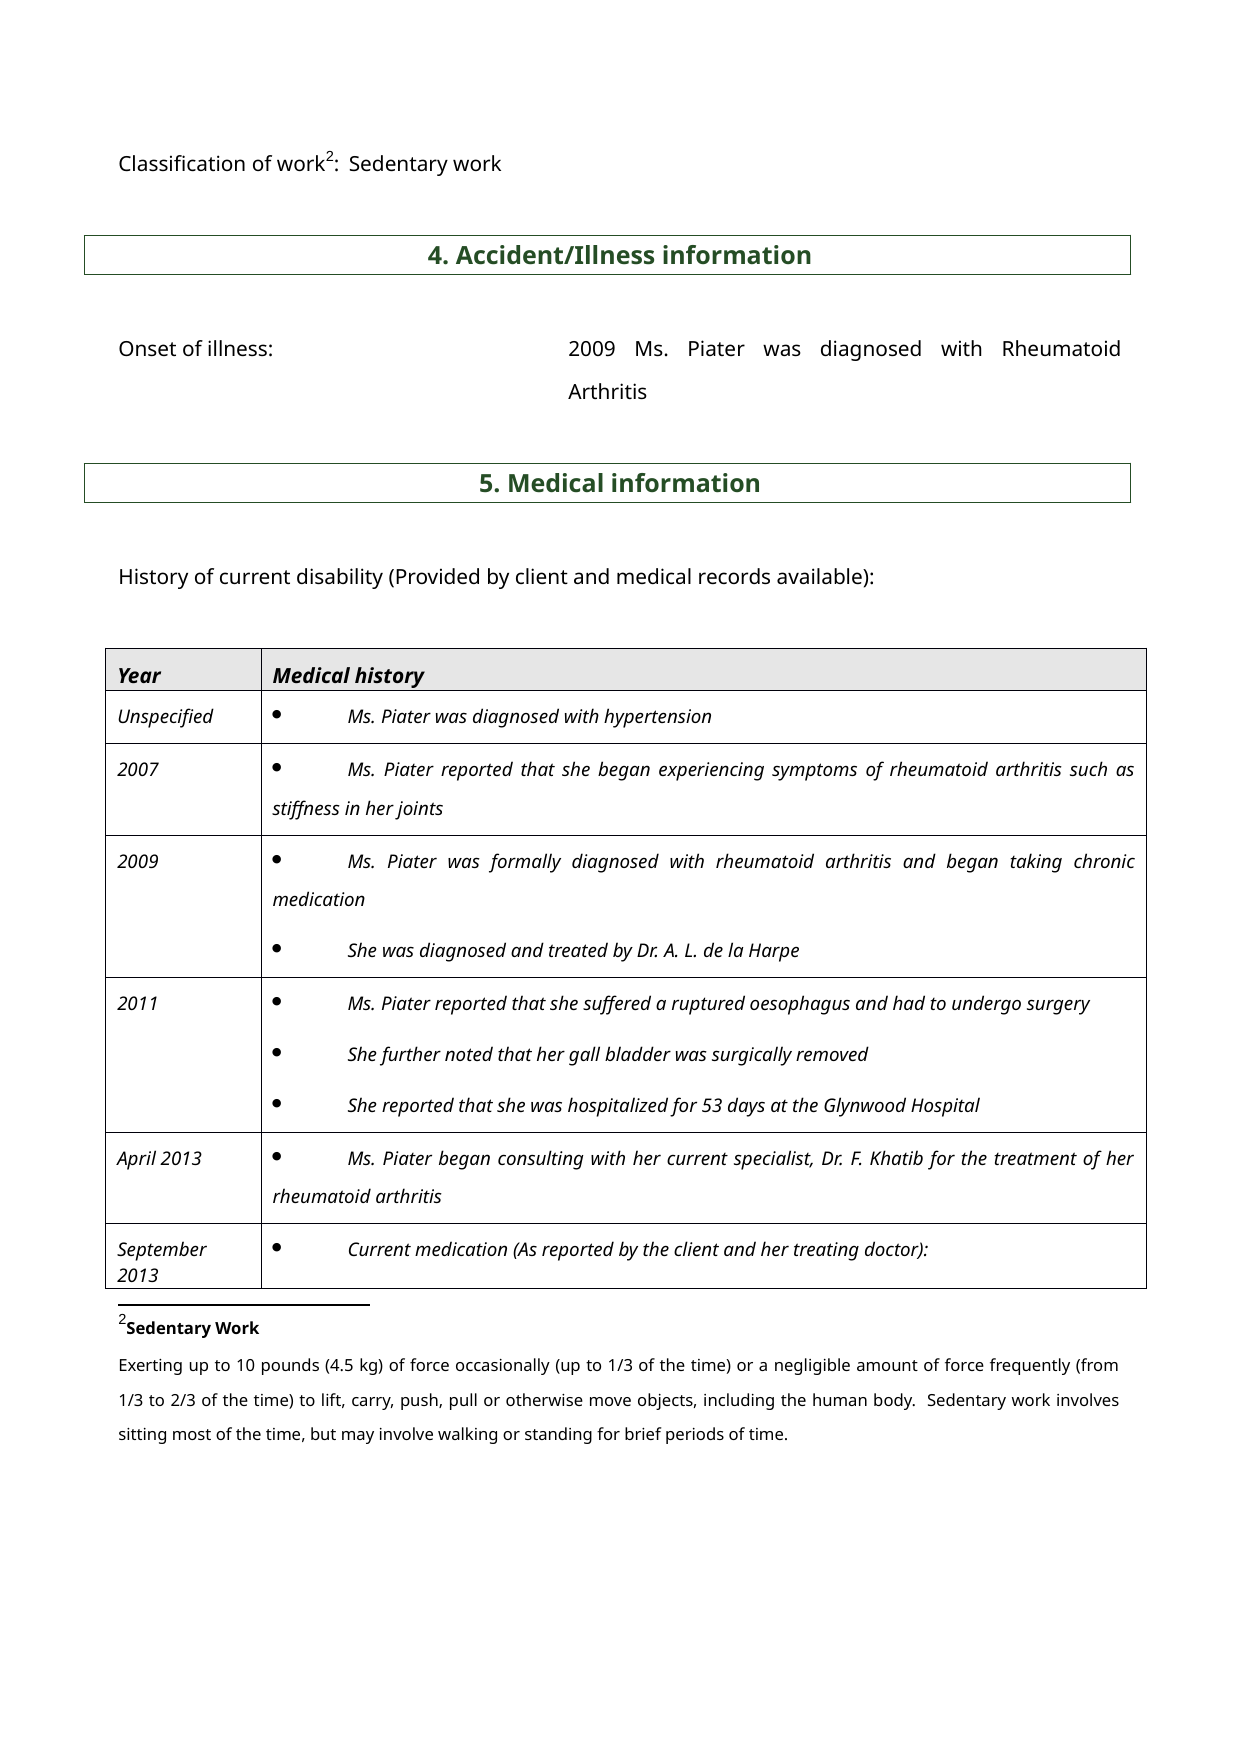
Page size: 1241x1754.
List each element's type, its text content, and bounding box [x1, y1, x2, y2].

text History of current disability (Provided by client and medical records available): [118, 562, 1122, 591]
table_cell Unspecified [106, 691, 261, 743]
table_cell Ms. Piater was formally diagnosed with rheumatoid arthritis and began taking chronic medication She was diagnosed and treated by Dr. A. L. de la Harpe [262, 836, 1146, 977]
text 5. Medical information [85, 464, 1130, 502]
table_cell 2011 [106, 978, 261, 1132]
table_cell April 2013 [106, 1133, 261, 1223]
table_cell Ms. Piater began consulting with her current specialist, Dr. F. Khatib for the treatment of her rheumatoid arthritis [262, 1133, 1146, 1223]
table_cell 2007 [106, 744, 261, 834]
text Classification of work: Sedentary work [118, 148, 1122, 177]
table_cell Ms. Piater was diagnosed with hypertension [262, 691, 1146, 743]
text 4. Accident/Illness information [85, 236, 1130, 274]
table_cell Ms. Piater reported that she began experiencing symptoms of rheumatoid arthritis such as stiffness in her joints [262, 744, 1146, 834]
table_header Year [106, 649, 261, 690]
table_header Medical history [262, 649, 1146, 690]
text Onset of illness: 2009 Ms. Piater was diagnosed with Rheumatoid Arthritis [118, 334, 1122, 406]
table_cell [262, 1224, 1146, 1288]
table_cell September 2013 [106, 1224, 261, 1288]
table_cell Ms. Piater reported that she suffered a ruptured oesophagus and had to undergo surgery She further noted that her gall bladder was surgically removed She reported that she was hospitalized for 53 days at the Glynwood Hospital [262, 978, 1146, 1132]
table_cell 2009 [106, 836, 261, 977]
